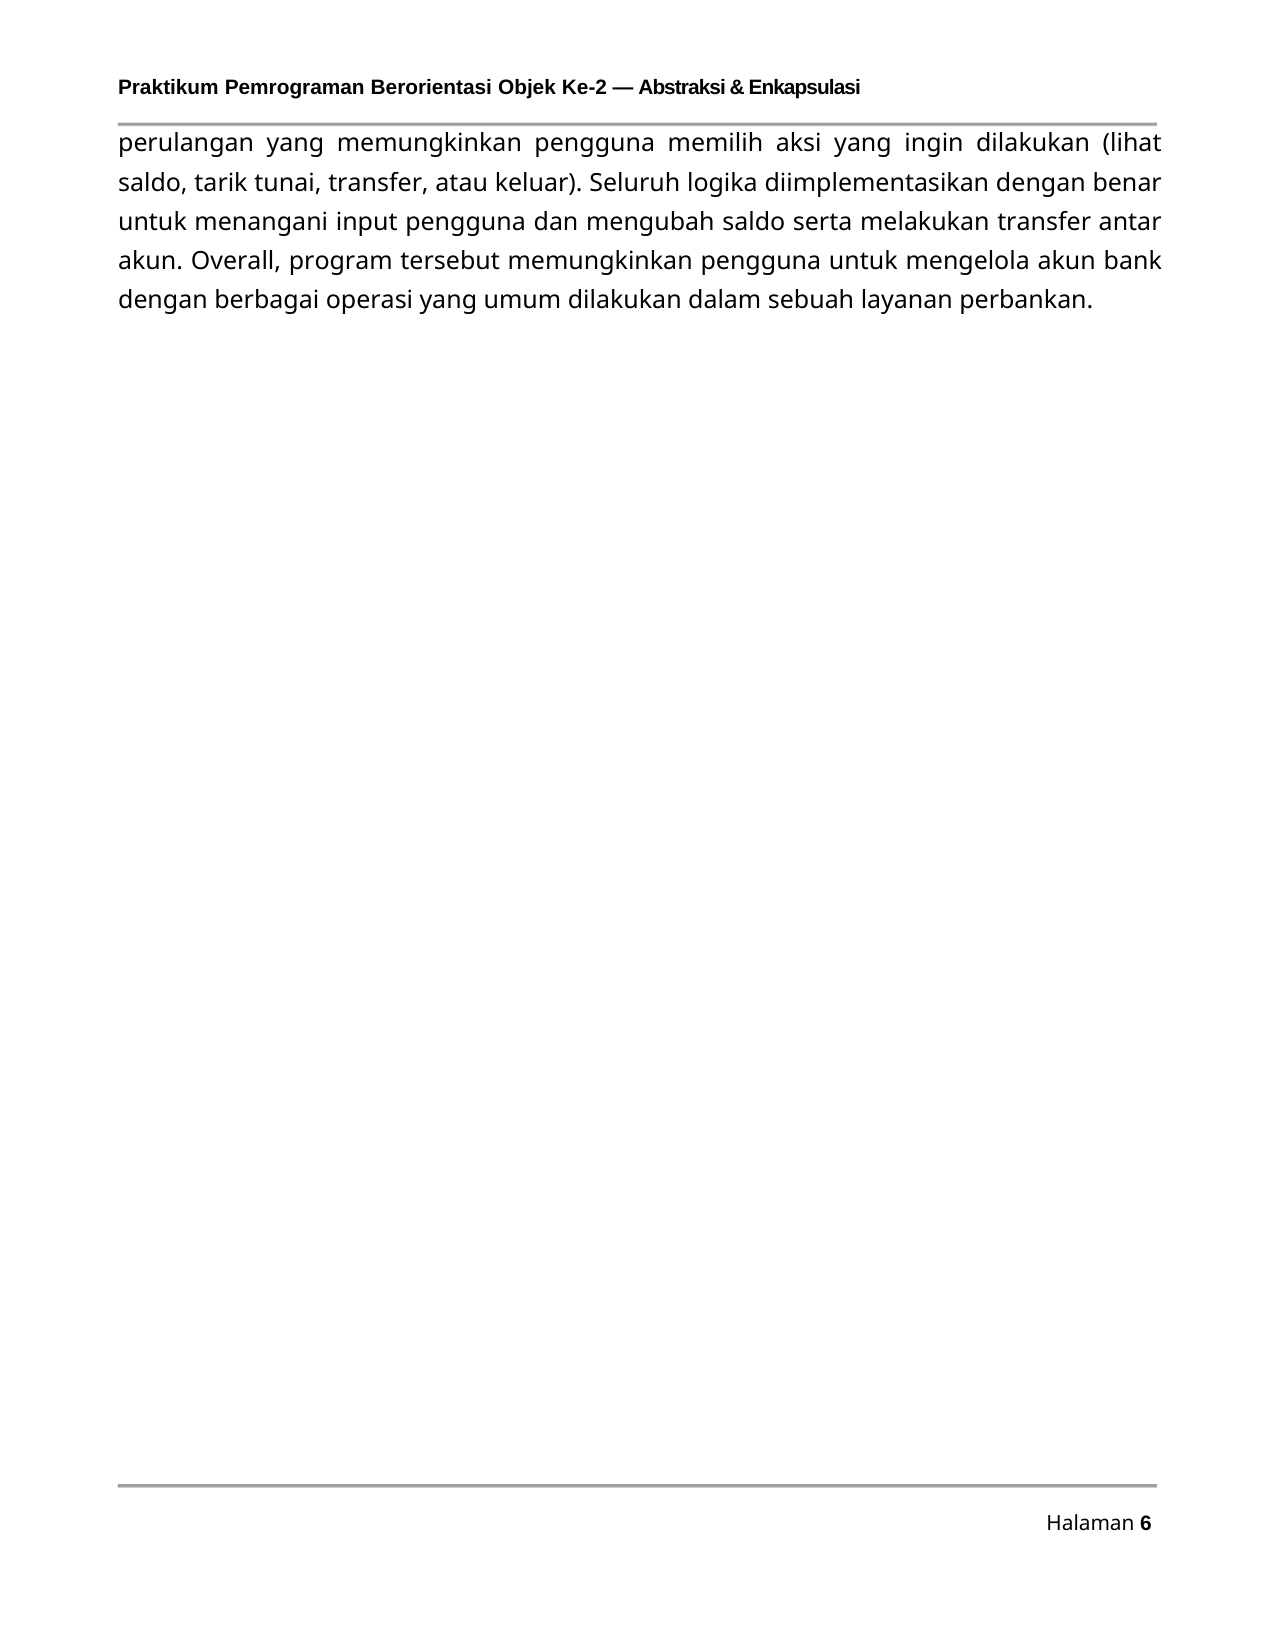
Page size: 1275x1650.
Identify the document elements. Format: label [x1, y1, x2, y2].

text [118, 125, 1163, 316]
